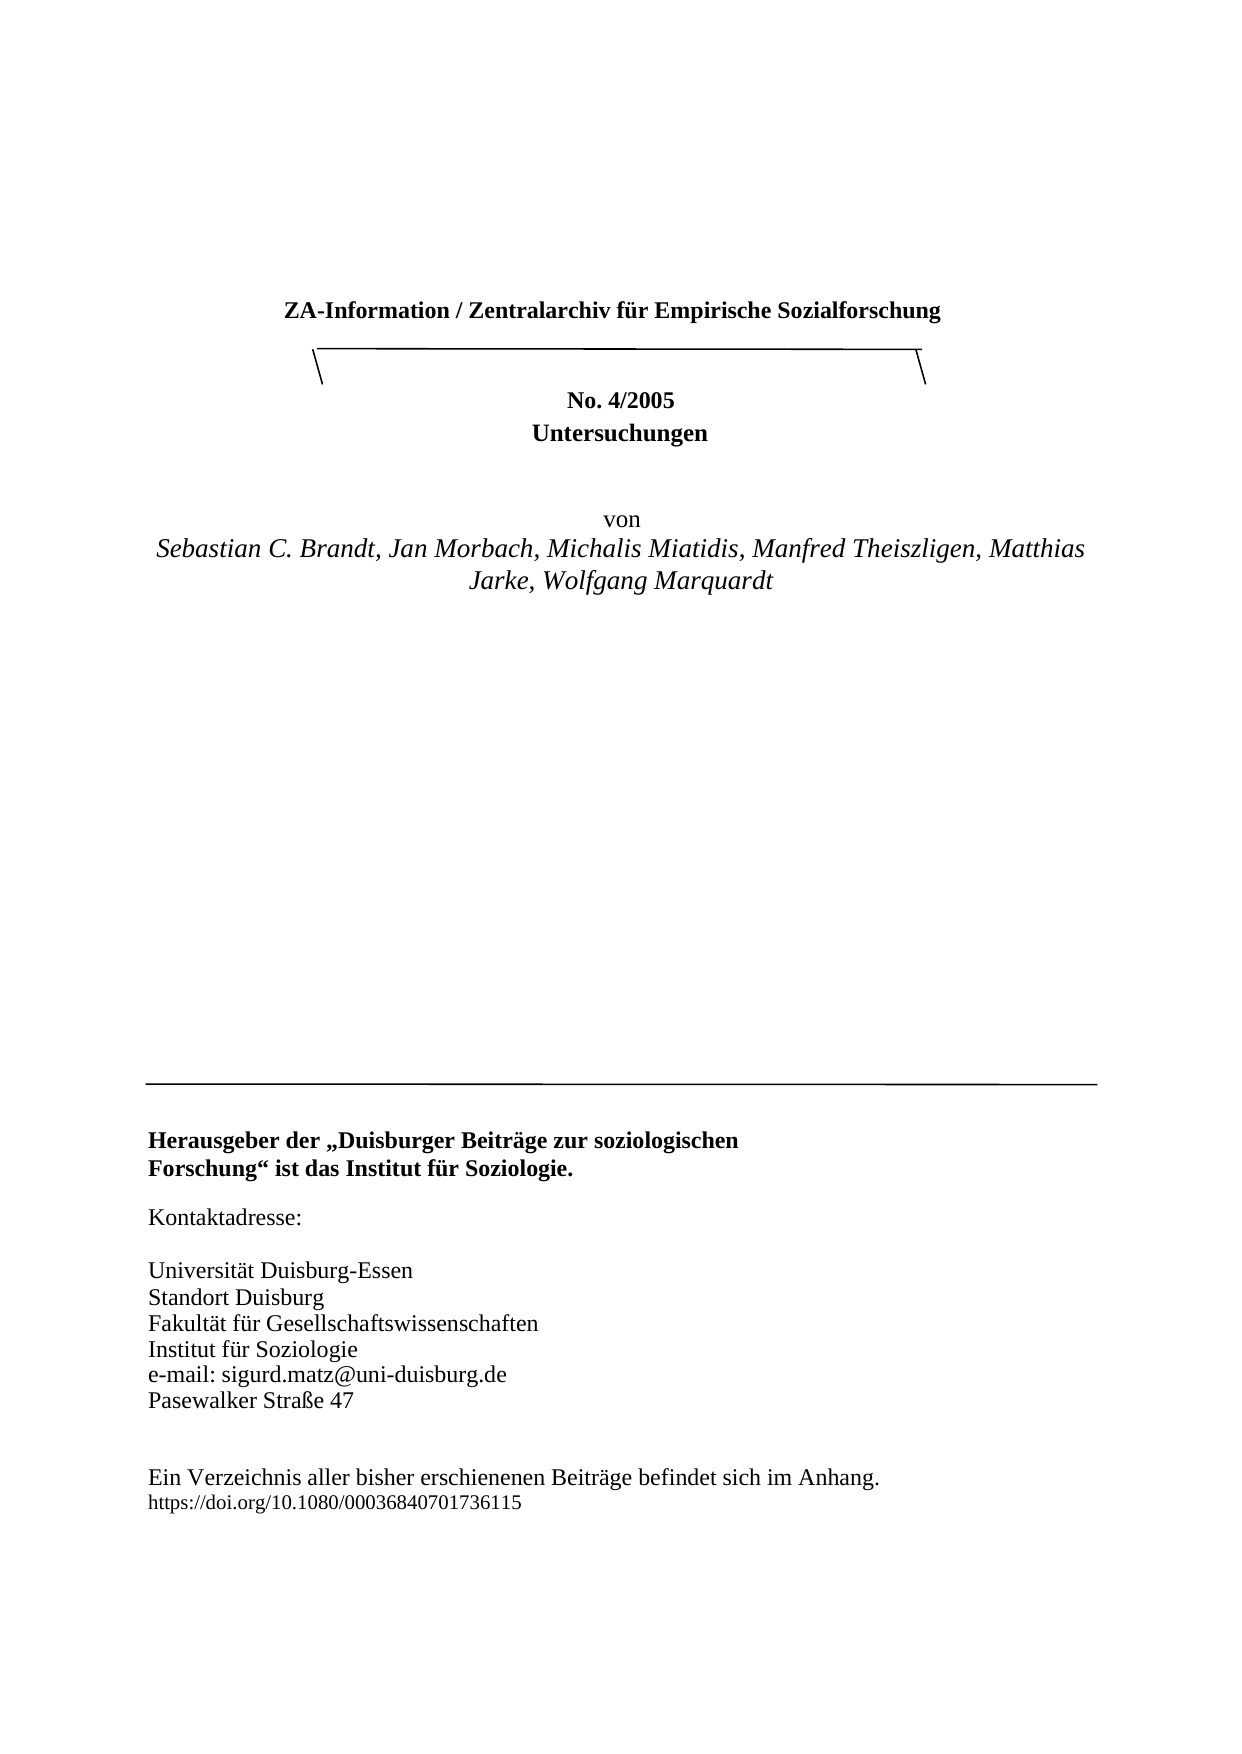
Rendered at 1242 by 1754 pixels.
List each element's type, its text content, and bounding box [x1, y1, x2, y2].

text Fakultät für Gesellschaftswissenschaften [148, 1311, 1092, 1337]
text Universität Duisburg-Essen [148, 1256, 1092, 1284]
text Kontaktadresse: [148, 1203, 1092, 1231]
text Ein Verzeichnis aller bisher erschienenen Beiträge befindet sich im Anhang. [148, 1463, 1092, 1491]
text Untersuchungen [148, 418, 1092, 446]
text von [148, 504, 1096, 533]
text Pasewalker Straße 47 [148, 1388, 443, 1414]
text ZA-Information / Zentralarchiv für Empirische Sozialforschung [148, 297, 1077, 324]
text Standort Duisburg [148, 1284, 1092, 1311]
text Herausgeber der „Duisburger Beiträge zur soziologischen Forschung“ ist das Institut für Soziologie. [148, 1127, 837, 1181]
text https://doi.org/10.1080/00036840701736115 [148, 1491, 1092, 1514]
text Sebastian C. Brandt, Jan Morbach, Michalis Miatidis, Manfred Theiszligen, Matthias Jarke, Wolfgang Marquardt [148, 533, 1094, 595]
text Institut für Soziologie [148, 1337, 1092, 1363]
text No. 4/2005 [148, 386, 1094, 414]
text e-mail: sigurd.matz@uni-duisburg.de [148, 1363, 1092, 1388]
